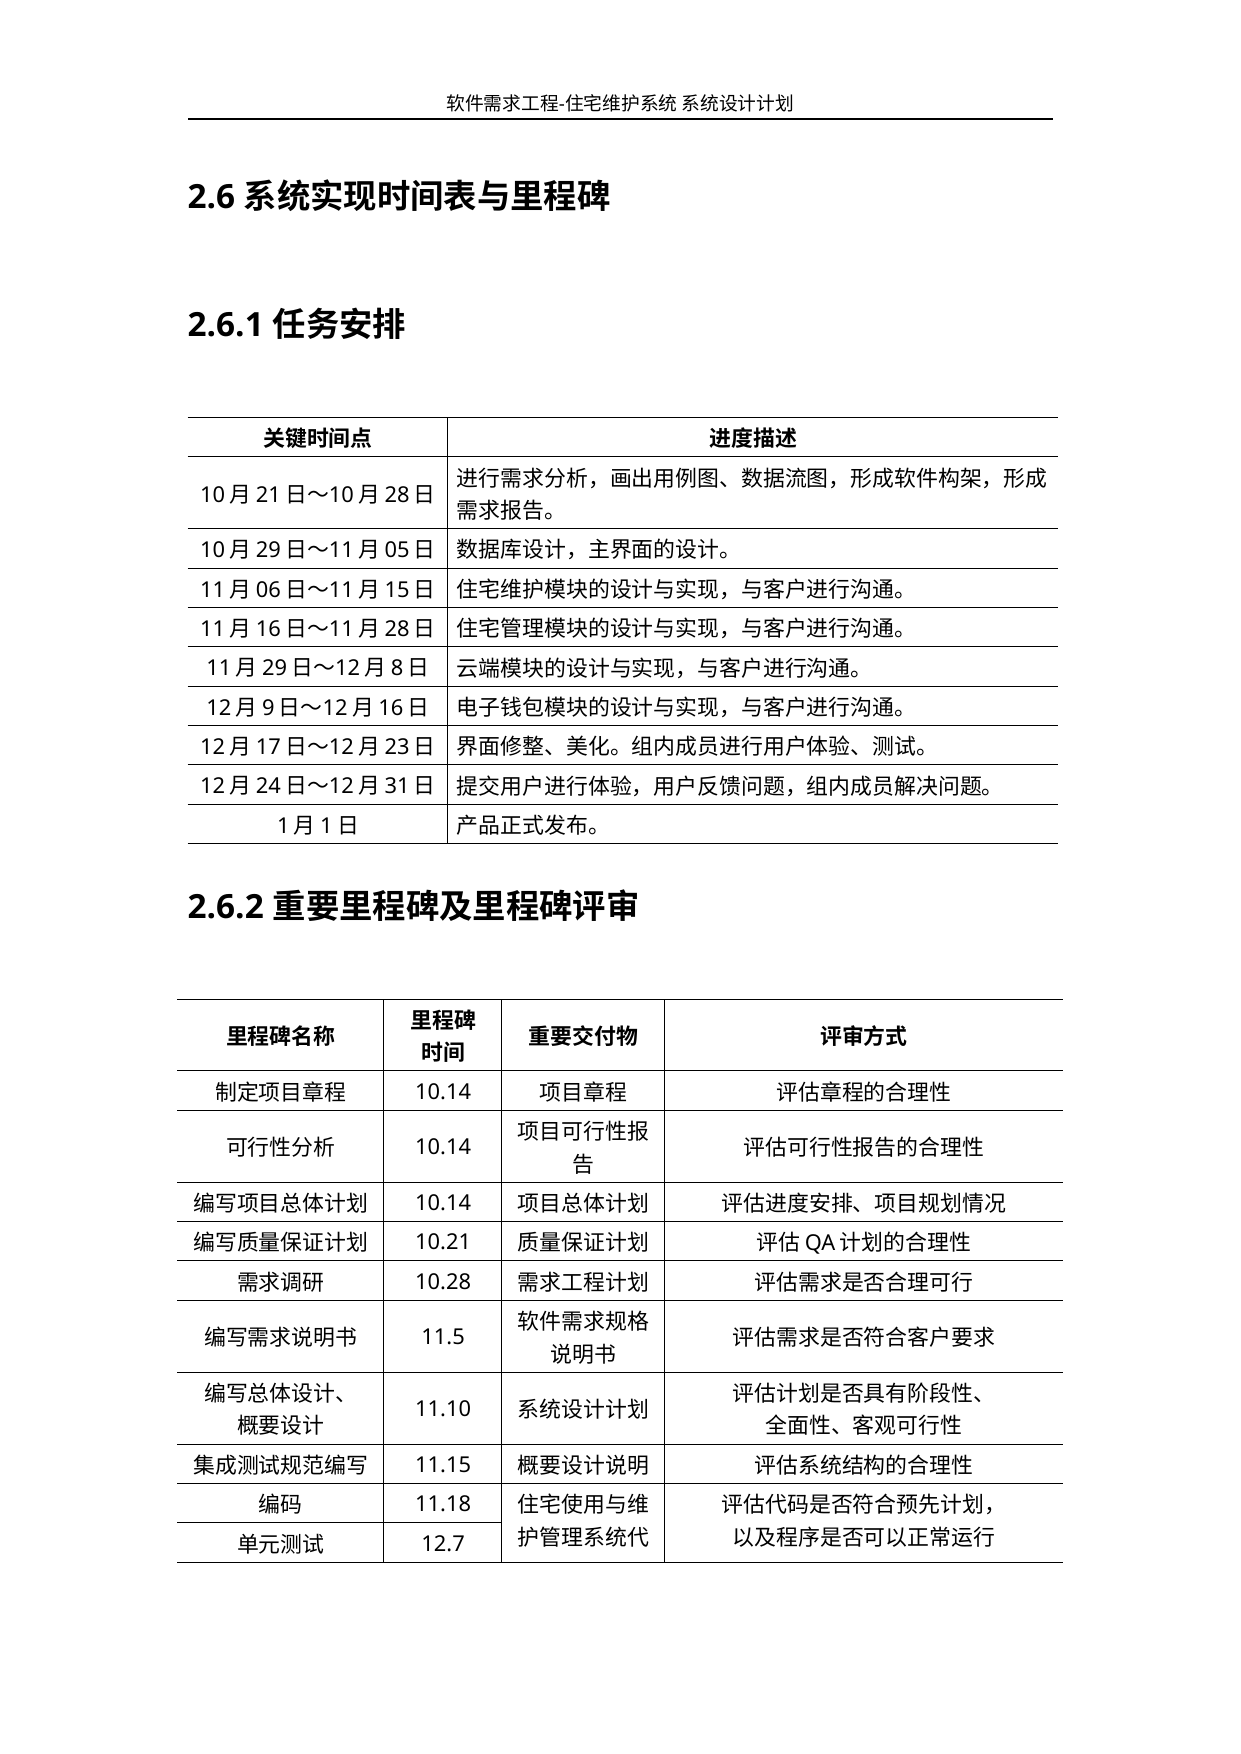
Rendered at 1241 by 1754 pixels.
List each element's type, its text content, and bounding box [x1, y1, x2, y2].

table_cell 1月1日 [188, 805, 447, 843]
table_cell 需求调研 [177, 1261, 383, 1300]
table_header 重要交付物 [502, 1000, 664, 1070]
table_header 评审方式 [665, 1000, 1063, 1070]
table_cell 10.14 [384, 1183, 501, 1221]
table_cell 评估需求是否合理可行 [665, 1261, 1063, 1300]
table_cell 10月21日～10月28日 [188, 457, 447, 528]
table_cell 11月16日～11月28日 [188, 608, 447, 646]
table_header 里程碑 时间 [384, 1000, 501, 1070]
table_cell 12月9日～12月16日 [188, 687, 447, 725]
table_cell 12.7 [384, 1523, 501, 1562]
table_cell 编写总体设计、 概要设计 [177, 1373, 383, 1443]
table_cell 制定项目章程 [177, 1071, 383, 1110]
table_header 里程碑名称 [177, 1000, 383, 1070]
table_cell 评估QA计划的合理性 [665, 1222, 1063, 1260]
table_cell 评估系统结构的合理性 [665, 1445, 1063, 1483]
table_cell 11.18 [384, 1484, 501, 1522]
table_cell 11.10 [384, 1373, 501, 1443]
table_cell 评估需求是否符合客户要求 [665, 1301, 1063, 1372]
table_cell 11.15 [384, 1445, 501, 1483]
table_cell 10.14 [384, 1111, 501, 1182]
table_cell 界面修整、美化。组内成员进行用户体验、测试。 [448, 726, 1058, 764]
table_cell 项目章程 [502, 1071, 664, 1110]
table_cell 进行需求分析，画出用例图、数据流图，形成软件构架，形成需求报告。 [448, 457, 1058, 528]
table_cell 住宅使用与维护管理系统代码 [502, 1484, 664, 1562]
table_cell 云端模块的设计与实现，与客户进行沟通。 [448, 647, 1058, 686]
table_cell 编写项目总体计划 [177, 1183, 383, 1221]
subtitle 2.6 系统实现时间表与里程碑 [187, 162, 1053, 227]
table_cell 11.5 [384, 1301, 501, 1372]
table_cell 编写需求说明书 [177, 1301, 383, 1372]
table_cell 10.21 [384, 1222, 501, 1260]
table_cell 质量保证计划 [502, 1222, 664, 1260]
table_cell 住宅维护模块的设计与实现，与客户进行沟通。 [448, 569, 1058, 607]
table_cell 编码 [177, 1484, 383, 1522]
table_cell 系统设计计划 [502, 1373, 664, 1443]
table_cell 提交用户进行体验，用户反馈问题，组内成员解决问题。 [448, 765, 1058, 804]
table_cell 概要设计说明 [502, 1445, 664, 1483]
table_cell 软件需求规格说明书 [502, 1301, 664, 1372]
table_cell 10月29日～11月05日 [188, 529, 447, 567]
table_cell 评估可行性报告的合理性 [665, 1111, 1063, 1182]
table_cell 单元测试 [177, 1523, 383, 1562]
table_cell 12月24日～12月31日 [188, 765, 447, 804]
subtitle 2.6.1 任务安排 [187, 289, 1053, 354]
table_header 关键时间点 [188, 418, 447, 456]
table_cell 评估进度安排、项目规划情况 [665, 1183, 1063, 1221]
table_cell 产品正式发布。 [448, 805, 1058, 843]
table_cell 项目总体计划 [502, 1183, 664, 1221]
table_cell 12月17日～12月23日 [188, 726, 447, 764]
table_cell 可行性分析 [177, 1111, 383, 1182]
table_cell 评估计划是否具有阶段性、 全面性、客观可行性 [665, 1373, 1063, 1443]
table_cell 10.28 [384, 1261, 501, 1300]
table_cell 编写质量保证计划 [177, 1222, 383, 1260]
table_cell 10.14 [384, 1071, 501, 1110]
table_cell 需求工程计划 [502, 1261, 664, 1300]
table_header 进度描述 [448, 418, 1058, 456]
subtitle 2.6.2 重要里程碑及里程碑评审 [187, 871, 1053, 936]
table_cell 项目可行性报告 [502, 1111, 664, 1182]
table_cell 集成测试规范编写 [177, 1445, 383, 1483]
table_cell 住宅管理模块的设计与实现，与客户进行沟通。 [448, 608, 1058, 646]
table_cell 11月06日～11月15日 [188, 569, 447, 607]
table_cell 评估代码是否符合预先计划， 以及程序是否可以正常运行 [665, 1484, 1063, 1562]
table_cell 数据库设计，主界面的设计。 [448, 529, 1058, 567]
table_cell 11月29日～12月8日 [188, 647, 447, 686]
table_cell 评估章程的合理性 [665, 1071, 1063, 1110]
table_cell 电子钱包模块的设计与实现，与客户进行沟通。 [448, 687, 1058, 725]
